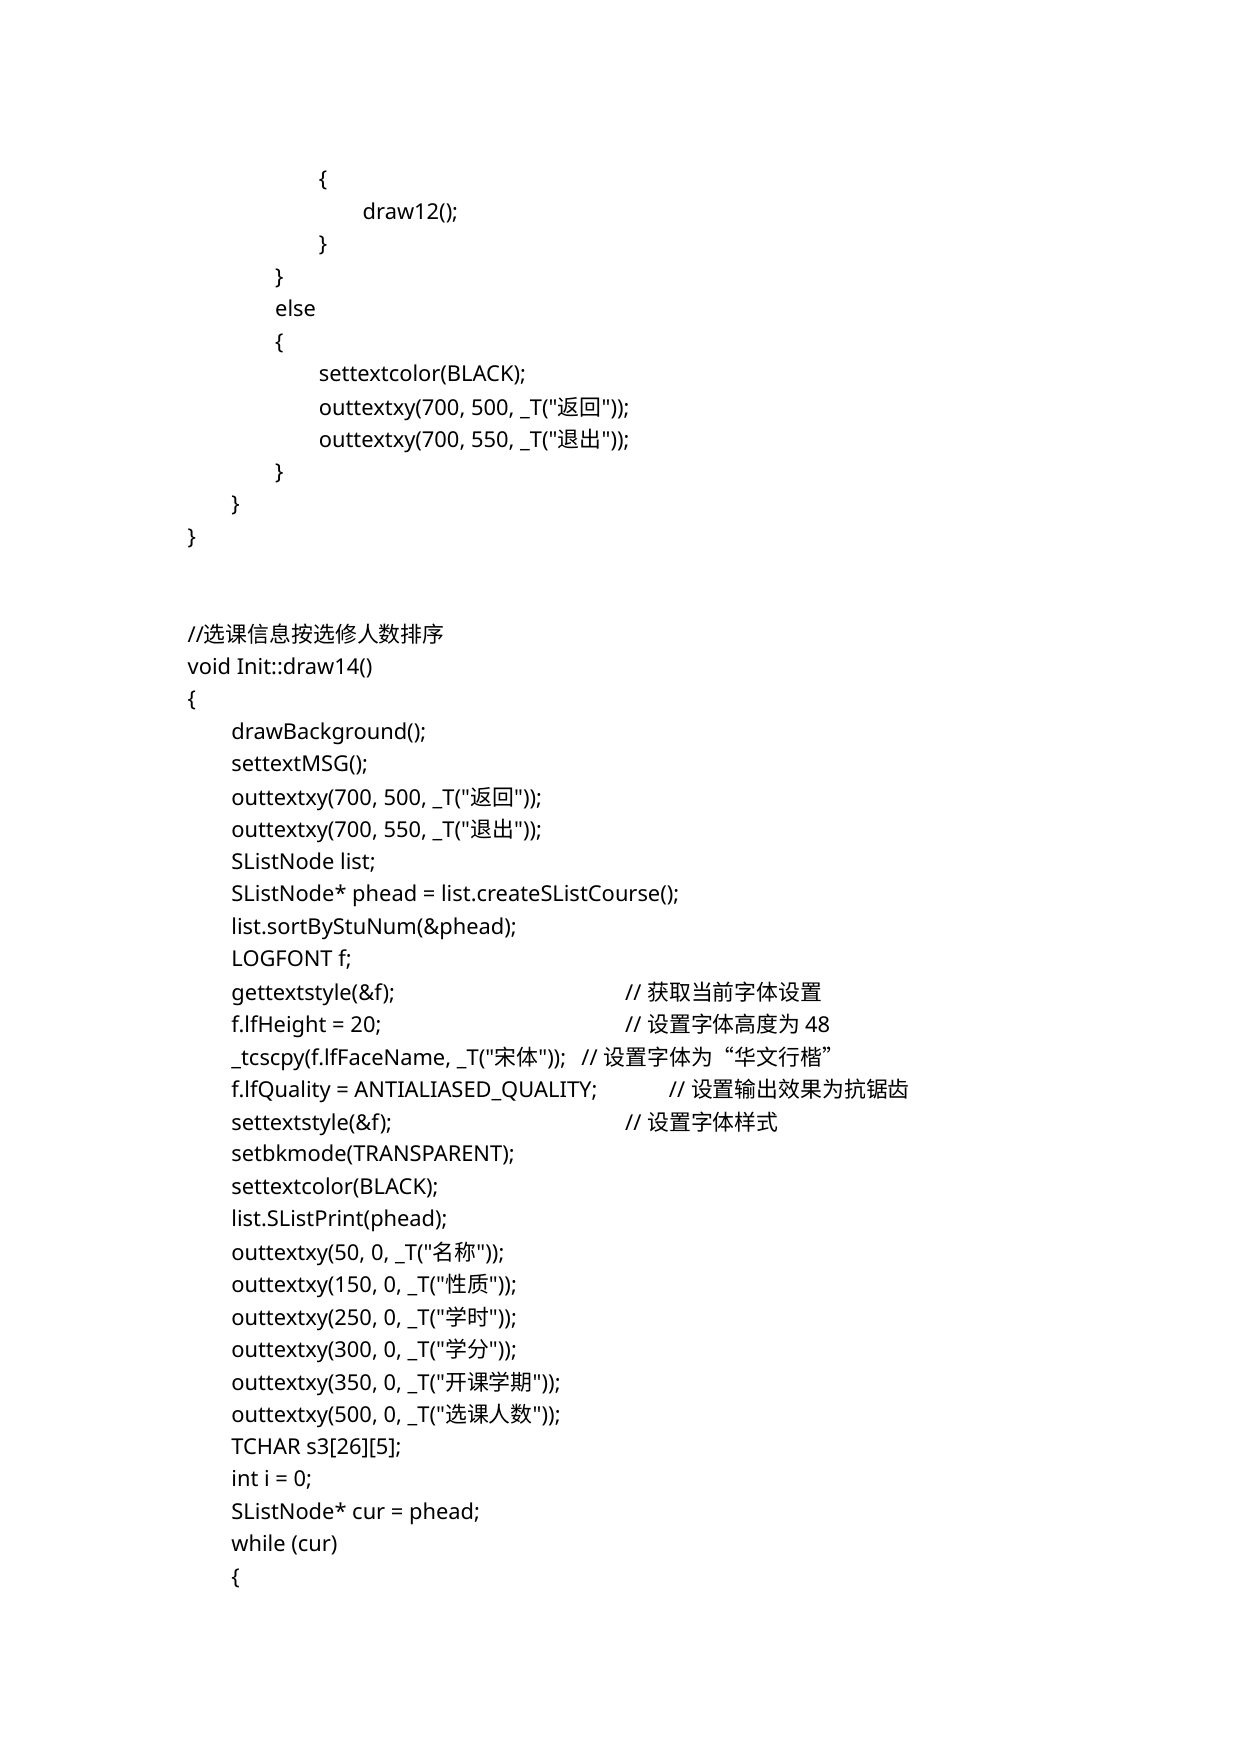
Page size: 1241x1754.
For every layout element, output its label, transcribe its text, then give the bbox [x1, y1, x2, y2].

text outtextxy(700, 550, _T("退出")); [187, 422, 1053, 454]
text gettextstyle(&f); // 获取当前字体设置 [187, 974, 1053, 1007]
text setbkmode(TRANSPARENT); [187, 1137, 1053, 1169]
text SListNode list; [187, 844, 1053, 877]
text } [187, 519, 1053, 552]
text SListNode* phead = list.createSListCourse(); [187, 877, 1053, 909]
text f.lfHeight = 20; // 设置字体高度为 48 [187, 1007, 1053, 1039]
text settextcolor(BLACK); [187, 1169, 1053, 1202]
text _tcscpy(f.lfFaceName, _T("宋体")); // 设置字体为“华文行楷” [187, 1039, 1053, 1072]
text drawBackground(); [187, 714, 1053, 747]
text f.lfQuality = ANTIALIASED_QUALITY; // 设置输出效果为抗锯齿 [187, 1072, 1053, 1104]
text outtextxy(700, 500, _T("返回")); [187, 779, 1053, 812]
text while (cur) [187, 1527, 1053, 1559]
text settextMSG(); [187, 747, 1053, 779]
text outtextxy(700, 500, _T("返回")); [187, 389, 1053, 422]
text outtextxy(50, 0, _T("名称")); [187, 1234, 1053, 1267]
text LOGFONT f; [187, 942, 1053, 974]
text outtextxy(700, 550, _T("退出")); [187, 812, 1053, 844]
text outtextxy(150, 0, _T("性质")); [187, 1267, 1053, 1299]
text list.SListPrint(phead); [187, 1202, 1053, 1234]
text } [187, 487, 1053, 519]
text void Init::draw14() [187, 649, 1053, 682]
text settextcolor(BLACK); [187, 357, 1053, 389]
text draw12(); [187, 194, 1053, 227]
text //选课信息按选修人数排序 [187, 617, 1053, 649]
text outtextxy(300, 0, _T("学分")); [187, 1332, 1053, 1364]
text { [187, 682, 1053, 714]
text } [187, 227, 1053, 259]
text { [187, 1559, 1053, 1592]
text TCHAR s3[26][5]; [187, 1429, 1053, 1462]
text SListNode* cur = phead; [187, 1494, 1053, 1527]
text { [187, 162, 1053, 194]
text int i = 0; [187, 1462, 1053, 1494]
text outtextxy(350, 0, _T("开课学期")); [187, 1364, 1053, 1397]
text settextstyle(&f); // 设置字体样式 [187, 1104, 1053, 1137]
text list.sortByStuNum(&phead); [187, 909, 1053, 942]
text else [187, 292, 1053, 324]
text outtextxy(500, 0, _T("选课人数")); [187, 1397, 1053, 1429]
text { [187, 324, 1053, 357]
text } [187, 259, 1053, 292]
text outtextxy(250, 0, _T("学时")); [187, 1299, 1053, 1332]
text } [187, 454, 1053, 487]
